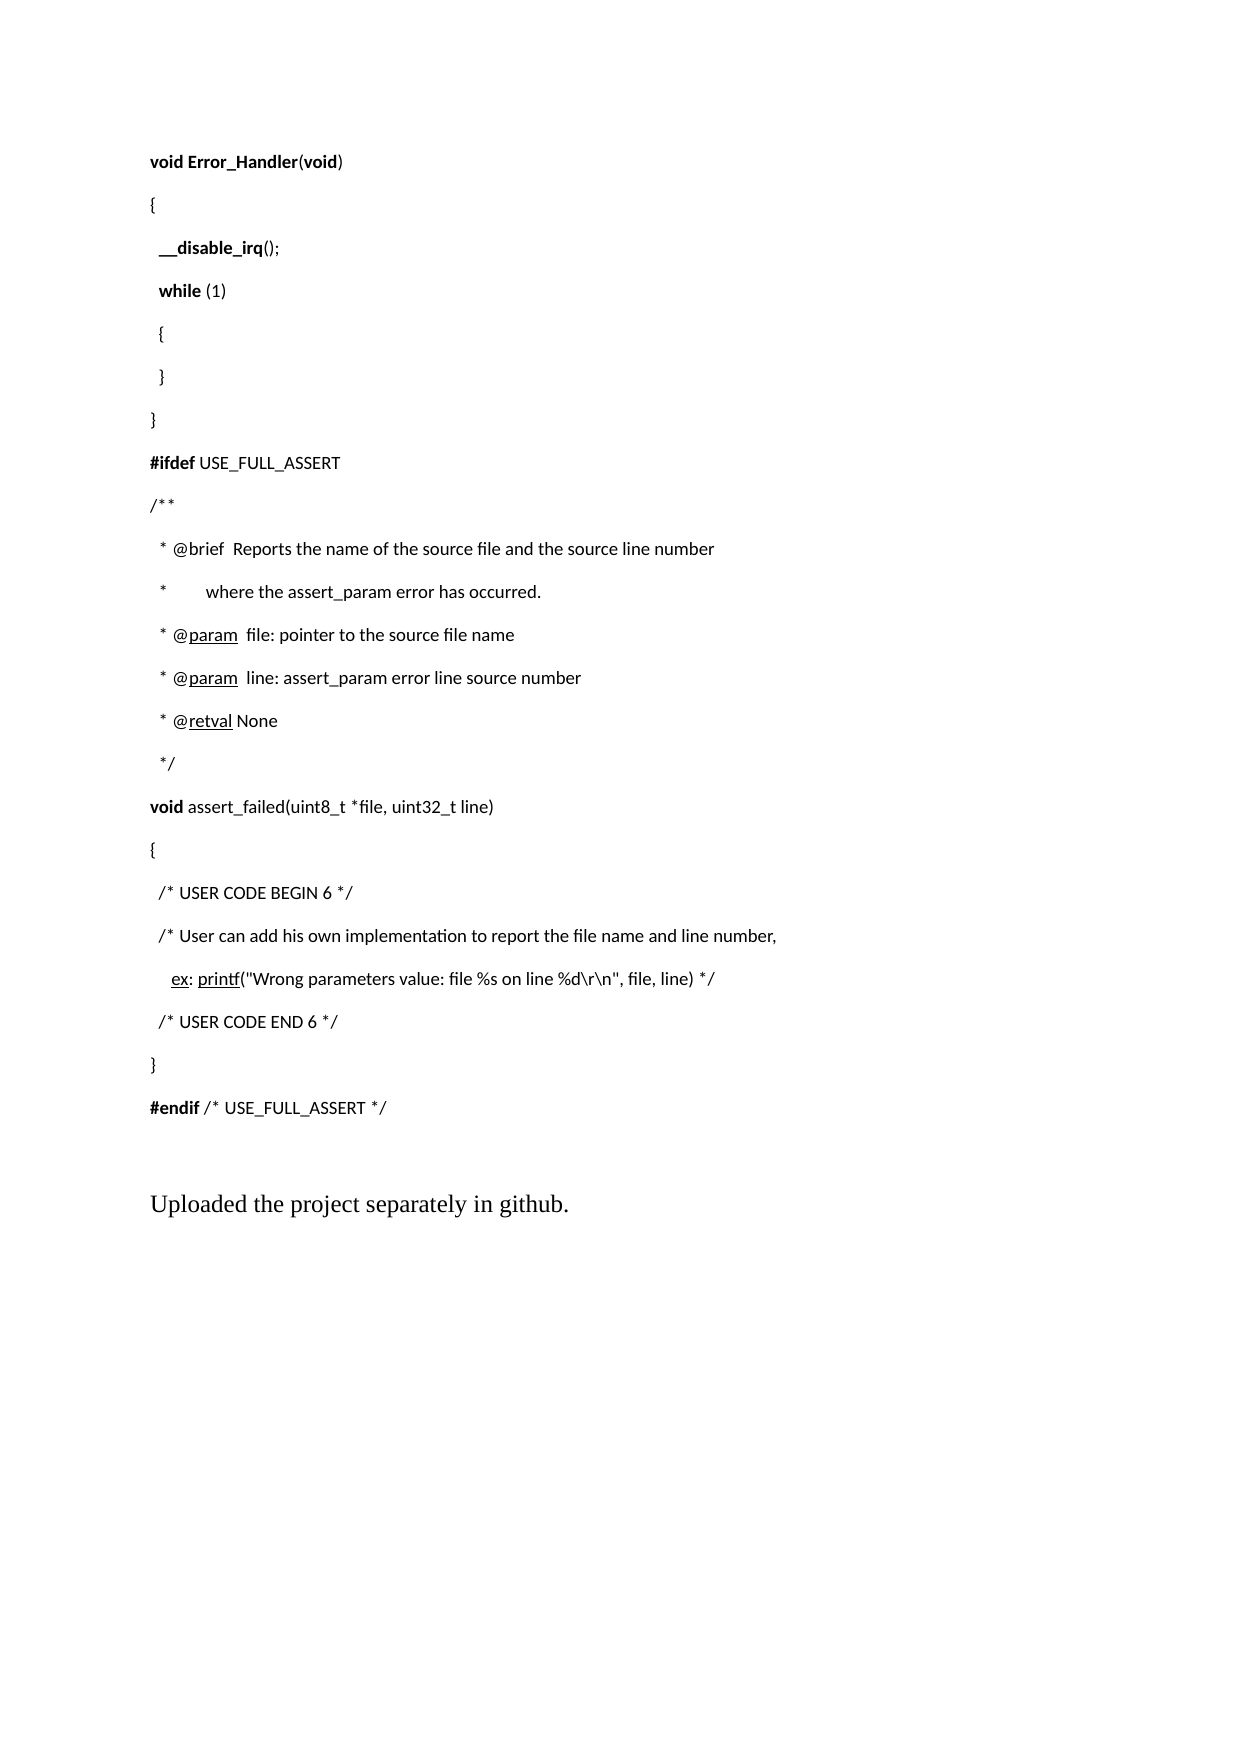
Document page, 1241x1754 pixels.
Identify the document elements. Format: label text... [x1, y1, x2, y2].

text * @param file: pointer to the source file name [150, 623, 1090, 646]
text ex: printf("Wrong parameters value: file %s on line %d\r\n", file, line) */ [150, 967, 1090, 990]
text #endif /* USE_FULL_ASSERT */ [150, 1096, 1090, 1119]
text #ifdef USE_FULL_ASSERT [150, 451, 1090, 474]
text } [150, 365, 1090, 388]
text Uploaded the project separately in github. [150, 1189, 1090, 1218]
text /** [150, 494, 1090, 517]
text /* USER CODE BEGIN 6 */ [150, 881, 1090, 904]
text { [150, 193, 1090, 216]
text { [150, 838, 1090, 861]
text { [150, 322, 1090, 345]
text * @brief Reports the name of the source file and the source line number [150, 537, 1090, 560]
text /* USER CODE END 6 */ [150, 1010, 1090, 1033]
text * @retval None [150, 709, 1090, 732]
text */ [150, 752, 1090, 775]
text } [150, 408, 1090, 431]
text } [150, 1053, 1090, 1076]
text while (1) [150, 279, 1090, 302]
text void assert_failed(uint8_t *file, uint32_t line) [150, 795, 1090, 818]
text * @param line: assert_param error line source number [150, 666, 1090, 689]
text * where the assert_param error has occurred. [150, 580, 1090, 603]
text void Error_Handler(void) [150, 150, 1090, 173]
text /* User can add his own implementation to report the file name and line number, [150, 924, 1090, 947]
text __disable_irq(); [150, 236, 1090, 259]
